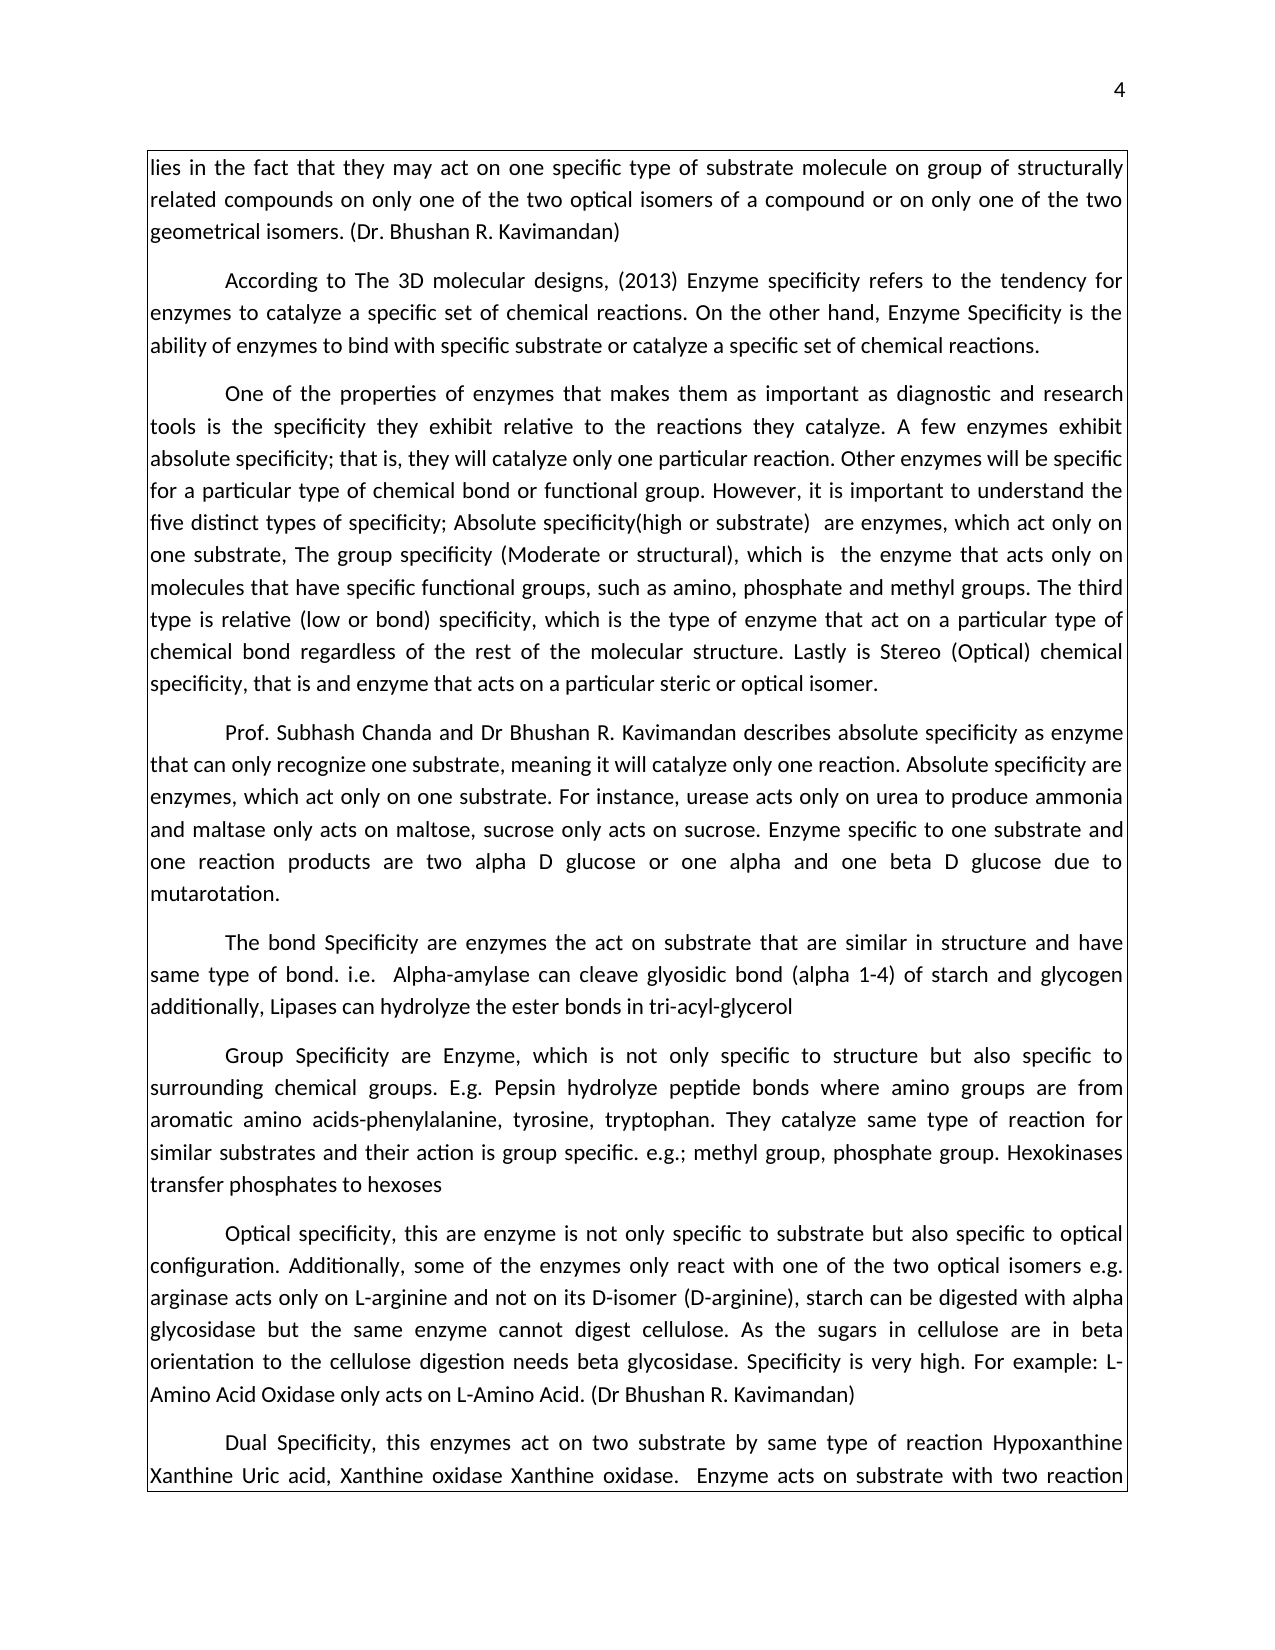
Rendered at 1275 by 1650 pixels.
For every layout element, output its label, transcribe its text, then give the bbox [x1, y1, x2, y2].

text The bond Specificity are enzymes the act on substrate that are similar in structure and have same type of bond. i.e. Alpha-amylase can cleave glyosidic bond (alpha 1-4) of starch and glycogen additionally, Lipases can hydrolyze the ester bonds in tri-acyl-glycerol [148, 925, 1127, 1020]
text One of the properties of enzymes that makes them as important as diagnostic and research tools is the specificity they exhibit relative to the reactions they catalyze. A few enzymes exhibit absolute specificity; that is, they will catalyze only one particular reaction. Other enzymes will be specific for a particular type of chemical bond or functional group. However, it is important to understand the five distinct types of specificity; Absolute specificity(high or substrate) are enzymes, which act only on one substrate, The group specificity (Moderate or structural), which is the enzyme that acts only on molecules that have specific functional groups, such as amino, phosphate and methyl groups. The third type is relative (low or bond) specificity, which is the type of enzyme that act on a particular type of chemical bond regardless of the rest of the molecular structure. Lastly is Stereo (Optical) chemical specificity, that is and enzyme that acts on a particular steric or optical isomer. [148, 376, 1127, 697]
text Optical specificity, this are enzyme is not only specific to substrate but also specific to optical configuration. Additionally, some of the enzymes only react with one of the two optical isomers e.g. arginase acts only on L-arginine and not on its D-isomer (D-arginine), starch can be digested with alpha glycosidase but the same enzyme cannot digest cellulose. As the sugars in cellulose are in beta orientation to the cellulose digestion needs beta glycosidase. Specificity is very high. For example: L-Amino Acid Oxidase only acts on L-Amino Acid. (Dr Bhushan R. Kavimandan) [148, 1216, 1127, 1408]
text According to The 3D molecular designs, (2013) Enzyme specificity refers to the tendency for enzymes to catalyze a specific set of chemical reactions. On the other hand, Enzyme Specificity is the ability of enzymes to bind with specific substrate or catalyze a specific set of chemical reactions. [148, 263, 1127, 359]
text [148, 151, 1127, 246]
text Group Specificity are Enzyme, which is not only specific to structure but also specific to surrounding chemical groups. E.g. Pepsin hydrolyze peptide bonds where amino groups are from aromatic amino acids-phenylalanine, tyrosine, tryptophan. They catalyze same type of reaction for similar substrates and their action is group specific. e.g.; methyl group, phosphate group. Hexokinases transfer phosphates to hexoses [148, 1038, 1127, 1198]
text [148, 1425, 1127, 1491]
text Prof. Subhash Chanda and Dr Bhushan R. Kavimandan describes absolute specificity as enzyme that can only recognize one substrate, meaning it will catalyze only one reaction. Absolute specificity are enzymes, which act only on one substrate. For instance, urease acts only on urea to produce ammonia and maltase only acts on maltose, sucrose only acts on sucrose. Enzyme specific to one substrate and one reaction products are two alpha D glucose or one alpha and one beta D glucose due to mutarotation. [148, 715, 1127, 907]
